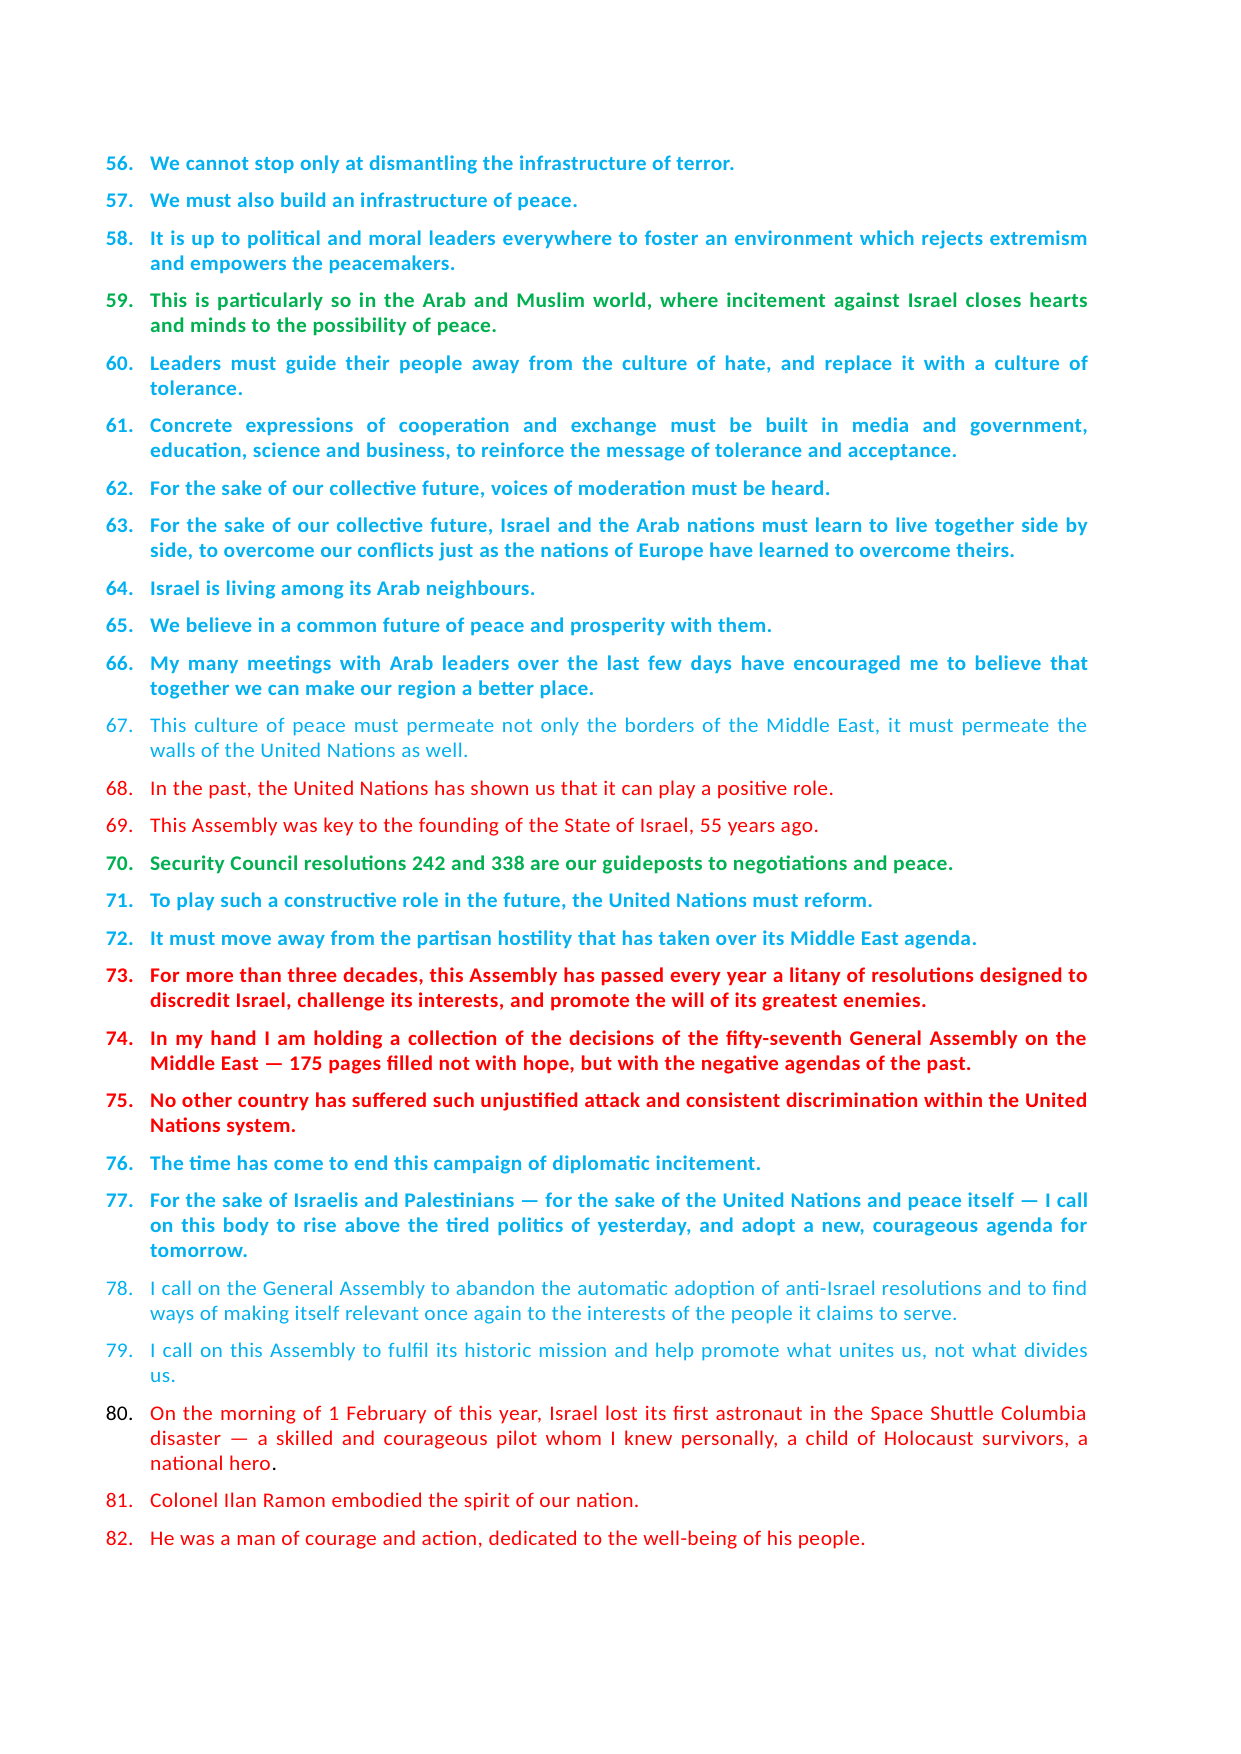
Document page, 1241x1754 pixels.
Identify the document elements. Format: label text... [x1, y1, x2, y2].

list For the sake of Israelis and Palestinians — for the sake of the United Nations and peace itself — I call on this body to rise above the tired politics of yesterday, and adopt a new, courageous agenda for tomorrow. [106, 1187, 1090, 1262]
list Colonel Ilan Ramon embodied the spirit of our nation. [106, 1487, 1090, 1512]
list The time has come to end this campaign of diplomatic incitement. [106, 1150, 1090, 1175]
list We must also build an infrastructure of peace. [106, 187, 1090, 212]
list I call on this Assembly to fulfil its historic mission and help promote what unites us, not what divides us. [106, 1337, 1090, 1387]
list No other country has suffered such unjustified attack and consistent discrimination within the United Nations system. [106, 1087, 1090, 1137]
list We cannot stop only at dismantling the infrastructure of terror. [106, 150, 1090, 175]
list My many meetings with Arab leaders over the last few days have encouraged me to believe that together we can make our region a better place. [106, 650, 1090, 700]
list Security Council resolutions 242 and 338 are our guideposts to negotiations and peace. [106, 850, 1090, 875]
list We believe in a common future of peace and prosperity with them. [106, 612, 1090, 637]
list To play such a constructive role in the future, the United Nations must reform. [106, 887, 1090, 912]
list It is up to political and moral leaders everywhere to foster an environment which rejects extremism and empowers the peacemakers. [106, 225, 1090, 275]
list Concrete expressions of cooperation and exchange must be built in media and government, education, science and business, to reinforce the message of tolerance and acceptance. [106, 412, 1090, 462]
list This culture of peace must permeate not only the borders of the Middle East, it must permeate the walls of the United Nations as well. [106, 712, 1090, 762]
list I call on the General Assembly to abandon the automatic adoption of anti-Israel resolutions and to find ways of making itself relevant once again to the interests of the people it claims to serve. [106, 1275, 1090, 1325]
list For the sake of our collective future, Israel and the Arab nations must learn to live together side by side, to overcome our conflicts just as the nations of Europe have learned to overcome theirs. [106, 512, 1090, 562]
list Leaders must guide their people away from the culture of hate, and replace it with a culture of tolerance. [106, 350, 1090, 400]
list In the past, the United Nations has shown us that it can play a positive role. [106, 775, 1090, 800]
list On the morning of 1 February of this year, Israel lost its first astronaut in the Space Shuttle Columbia disaster — a skilled and courageous pilot whom I knew personally, a child of Holocaust survivors, a national hero. [106, 1400, 1090, 1475]
list In my hand I am holding a collection of the decisions of the fifty-seventh General Assembly on the Middle East — 175 pages filled not with hope, but with the negative agendas of the past. [106, 1025, 1090, 1075]
list For more than three decades, this Assembly has passed every year a litany of resolutions designed to discredit Israel, challenge its interests, and promote the will of its greatest enemies. [106, 962, 1090, 1012]
list This is particularly so in the Arab and Muslim world, where incitement against Israel closes hearts and minds to the possibility of peace. [106, 287, 1090, 337]
list For the sake of our collective future, voices of moderation must be heard. [106, 475, 1090, 500]
list This Assembly was key to the founding of the State of Israel, 55 years ago. [106, 812, 1090, 837]
list He was a man of courage and action, dedicated to the well-being of his people. [106, 1525, 1090, 1550]
list Israel is living among its Arab neighbours. [106, 575, 1090, 600]
list It must move away from the partisan hostility that has taken over its Middle East agenda. [106, 925, 1090, 950]
